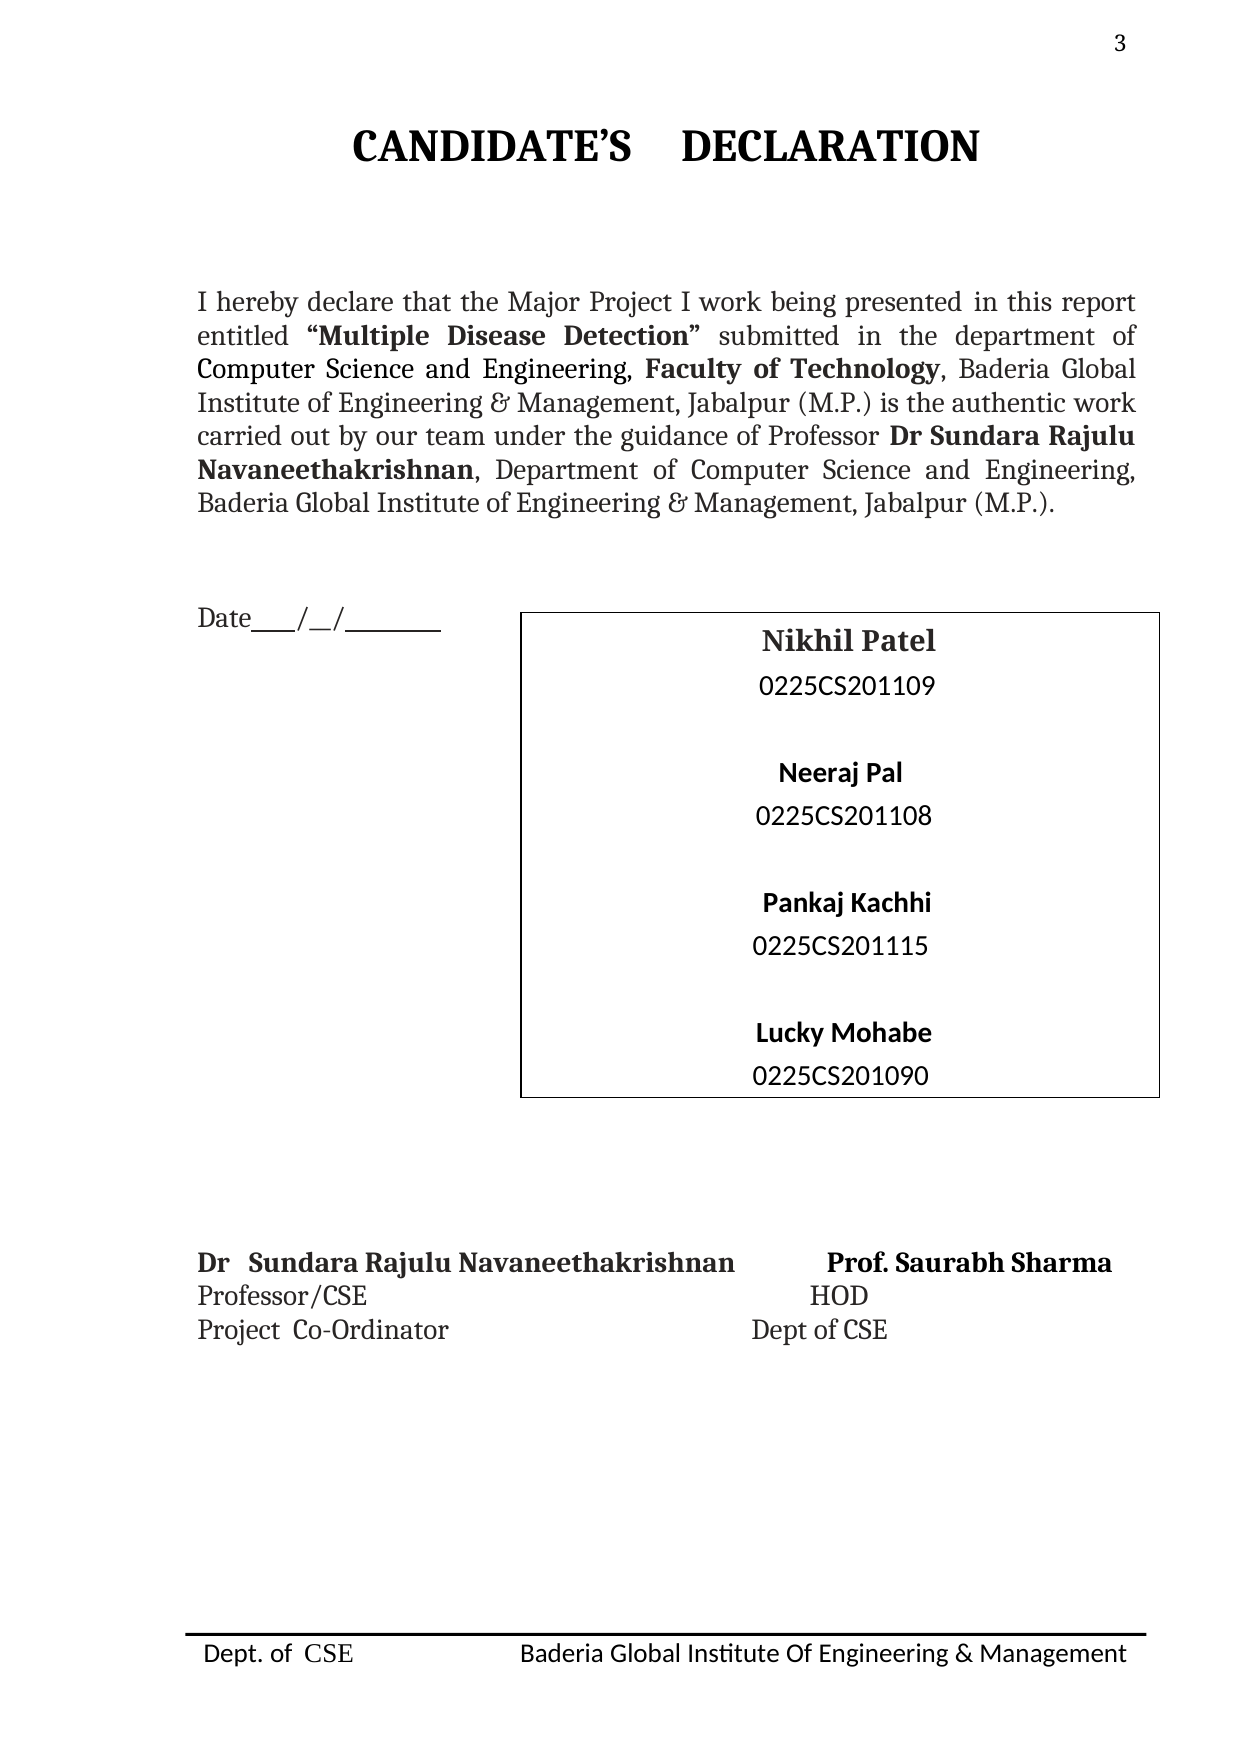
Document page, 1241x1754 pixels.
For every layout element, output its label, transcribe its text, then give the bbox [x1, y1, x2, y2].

text CANDIDATE’S DECLARATION [169, 121, 1164, 173]
text I hereby declare that the Major Project I work being presented in this report entitled “Multiple Disease Detection” submitted in the department of Computer Science and Engineering, Faculty of Technology, Baderia Global Institute of Engineering & Management, Jabalpur (M.P.) is the authentic work carried out by our team under the guidance of Professor Dr Sundara Rajulu Navaneethakrishnan, Department of Computer Science and Engineering, Baderia Global Institute of Engineering & Management, Jabalpur (M.P.). [197, 285, 1136, 520]
text Project Co-Ordinator Dept of CSE [197, 1313, 1184, 1346]
text Date /__/ [197, 601, 1184, 635]
text Professor/CSE HOD [197, 1279, 1184, 1313]
text Dr Sundara Rajulu Navaneethakrishnan Prof. Saurabh Sharma [169, 1246, 1184, 1279]
